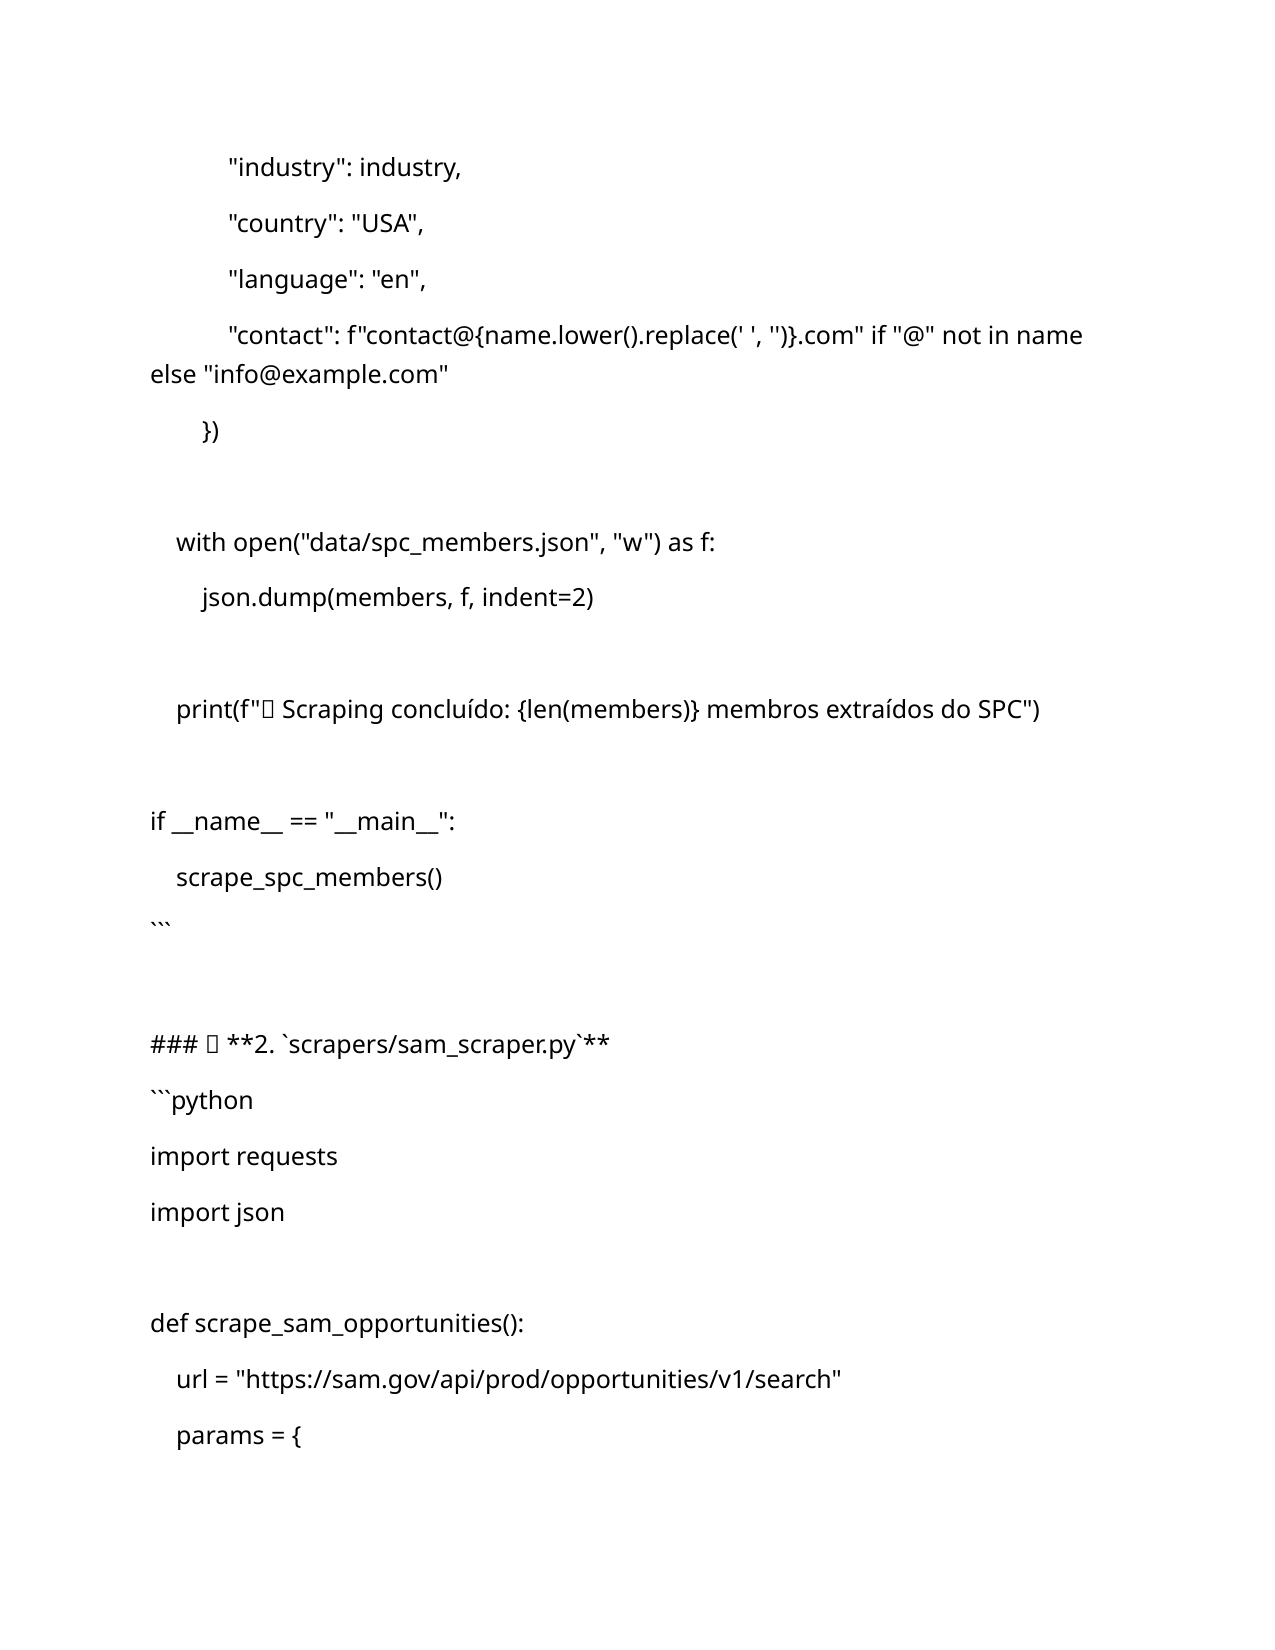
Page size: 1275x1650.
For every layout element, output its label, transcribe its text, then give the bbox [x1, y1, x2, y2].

text }) [150, 412, 1125, 447]
text "country": "USA", [150, 206, 1125, 240]
text params = { [150, 1417, 1125, 1452]
text import requests [150, 1138, 1125, 1172]
text import json [150, 1194, 1125, 1228]
text ``` [150, 915, 1125, 949]
text with open("data/spc_members.json", "w") as f: [150, 524, 1125, 558]
text ### ✅ **2. `scrapers/sam_scraper.py`** [150, 1027, 1125, 1061]
text "industry": industry, [150, 150, 1125, 184]
text json.dump(members, f, indent=2) [150, 580, 1125, 614]
text url = "https://sam.gov/api/prod/opportunities/v1/search" [150, 1362, 1125, 1396]
text def scrape_sam_opportunities(): [150, 1306, 1125, 1340]
text ```python [150, 1082, 1125, 1117]
text print(f"✅ Scraping concluído: {len(members)} membros extraídos do SPC") [150, 692, 1125, 726]
text scrape_spc_members() [150, 859, 1125, 893]
text "contact": f"contact@{name.lower().replace(' ', '')}.com" if "@" not in name else "info@example.com" [150, 317, 1125, 391]
text if __name__ == "__main__": [150, 803, 1125, 837]
text "language": "en", [150, 262, 1125, 296]
